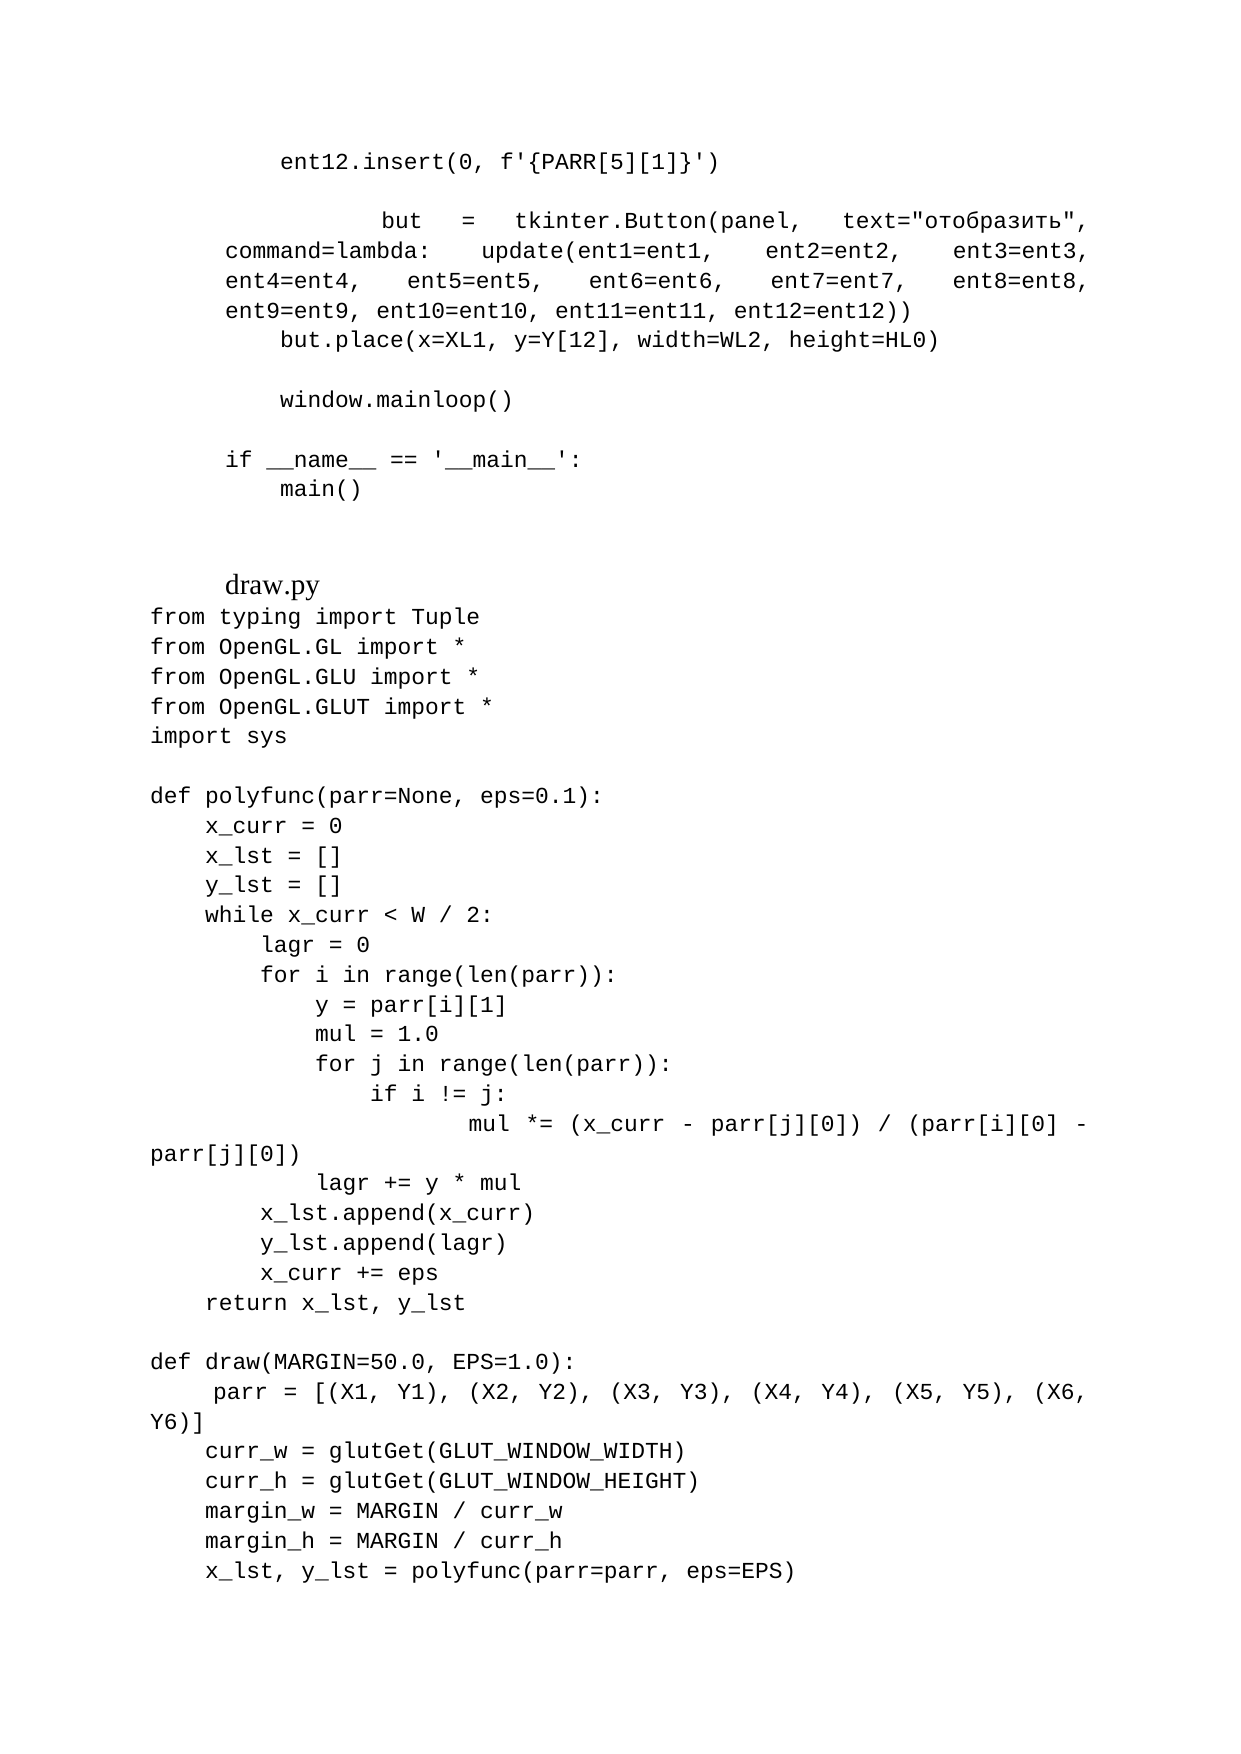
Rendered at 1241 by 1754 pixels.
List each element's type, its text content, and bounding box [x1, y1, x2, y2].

text ent12.insert(0, f'{PARR[5][1]}') [225, 150, 1090, 176]
text y_lst.append(lagr) [150, 1231, 1090, 1257]
text lagr += y * mul [150, 1172, 1090, 1198]
text if i != j: [150, 1082, 1090, 1108]
text lagr = 0 [150, 933, 1090, 959]
text mul = 1.0 [150, 1023, 1090, 1049]
text from OpenGL.GLUT import * [150, 695, 1090, 721]
text y = parr[i][1] [150, 993, 1090, 1019]
text curr_h = glutGet(GLUT_WINDOW_HEIGHT) [150, 1469, 1090, 1496]
text def polyfunc(parr=None, eps=0.1): [150, 784, 1090, 810]
text if __name__ == '__main__': [225, 448, 1090, 474]
text main() [225, 478, 1090, 504]
text from OpenGL.GLU import * [150, 665, 1090, 691]
text from OpenGL.GL import * [150, 635, 1090, 661]
text for j in range(len(parr)): [150, 1052, 1090, 1078]
text x_curr += eps [150, 1261, 1090, 1287]
text def draw(MARGIN=50.0, EPS=1.0): [150, 1350, 1090, 1376]
text draw.py [225, 567, 1090, 601]
text while x_curr < W / 2: [150, 903, 1090, 929]
text margin_w = MARGIN / curr_w [150, 1499, 1090, 1525]
text x_lst, y_lst = polyfunc(parr=parr, eps=EPS) [150, 1559, 1090, 1585]
text window.mainloop() [225, 388, 1090, 414]
text import sys [150, 725, 1090, 751]
text mul *= (x_curr - parr[j][0]) / (parr[i][0] - parr[j][0]) [150, 1112, 1090, 1168]
text y_lst = [] [150, 874, 1090, 900]
text x_curr = 0 [150, 814, 1090, 840]
text x_lst = [] [150, 844, 1090, 870]
text x_lst.append(x_curr) [150, 1201, 1090, 1227]
text from typing import Tuple [150, 606, 1090, 632]
text for i in range(len(parr)): [150, 963, 1090, 989]
text margin_h = MARGIN / curr_h [150, 1529, 1090, 1555]
text but.place(x=XL1, y=Y[12], width=WL2, height=HL0) [225, 329, 1090, 355]
text curr_w = glutGet(GLUT_WINDOW_WIDTH) [150, 1440, 1090, 1466]
text parr = [(X1, Y1), (X2, Y2), (X3, Y3), (X4, Y4), (X5, Y5), (X6, Y6)] [150, 1380, 1090, 1436]
text but = tkinter.Button(panel, text="отобразить", command=lambda: update(ent1=ent1, ent2=ent2, ent3=ent3, ent4=ent4, ent5=ent5, ent6=ent6, ent7=ent7, ent8=ent8, ent9=ent9, ent10=ent10, ent11=ent11, ent12=ent12)) [225, 209, 1090, 325]
text return x_lst, y_lst [150, 1291, 1090, 1317]
